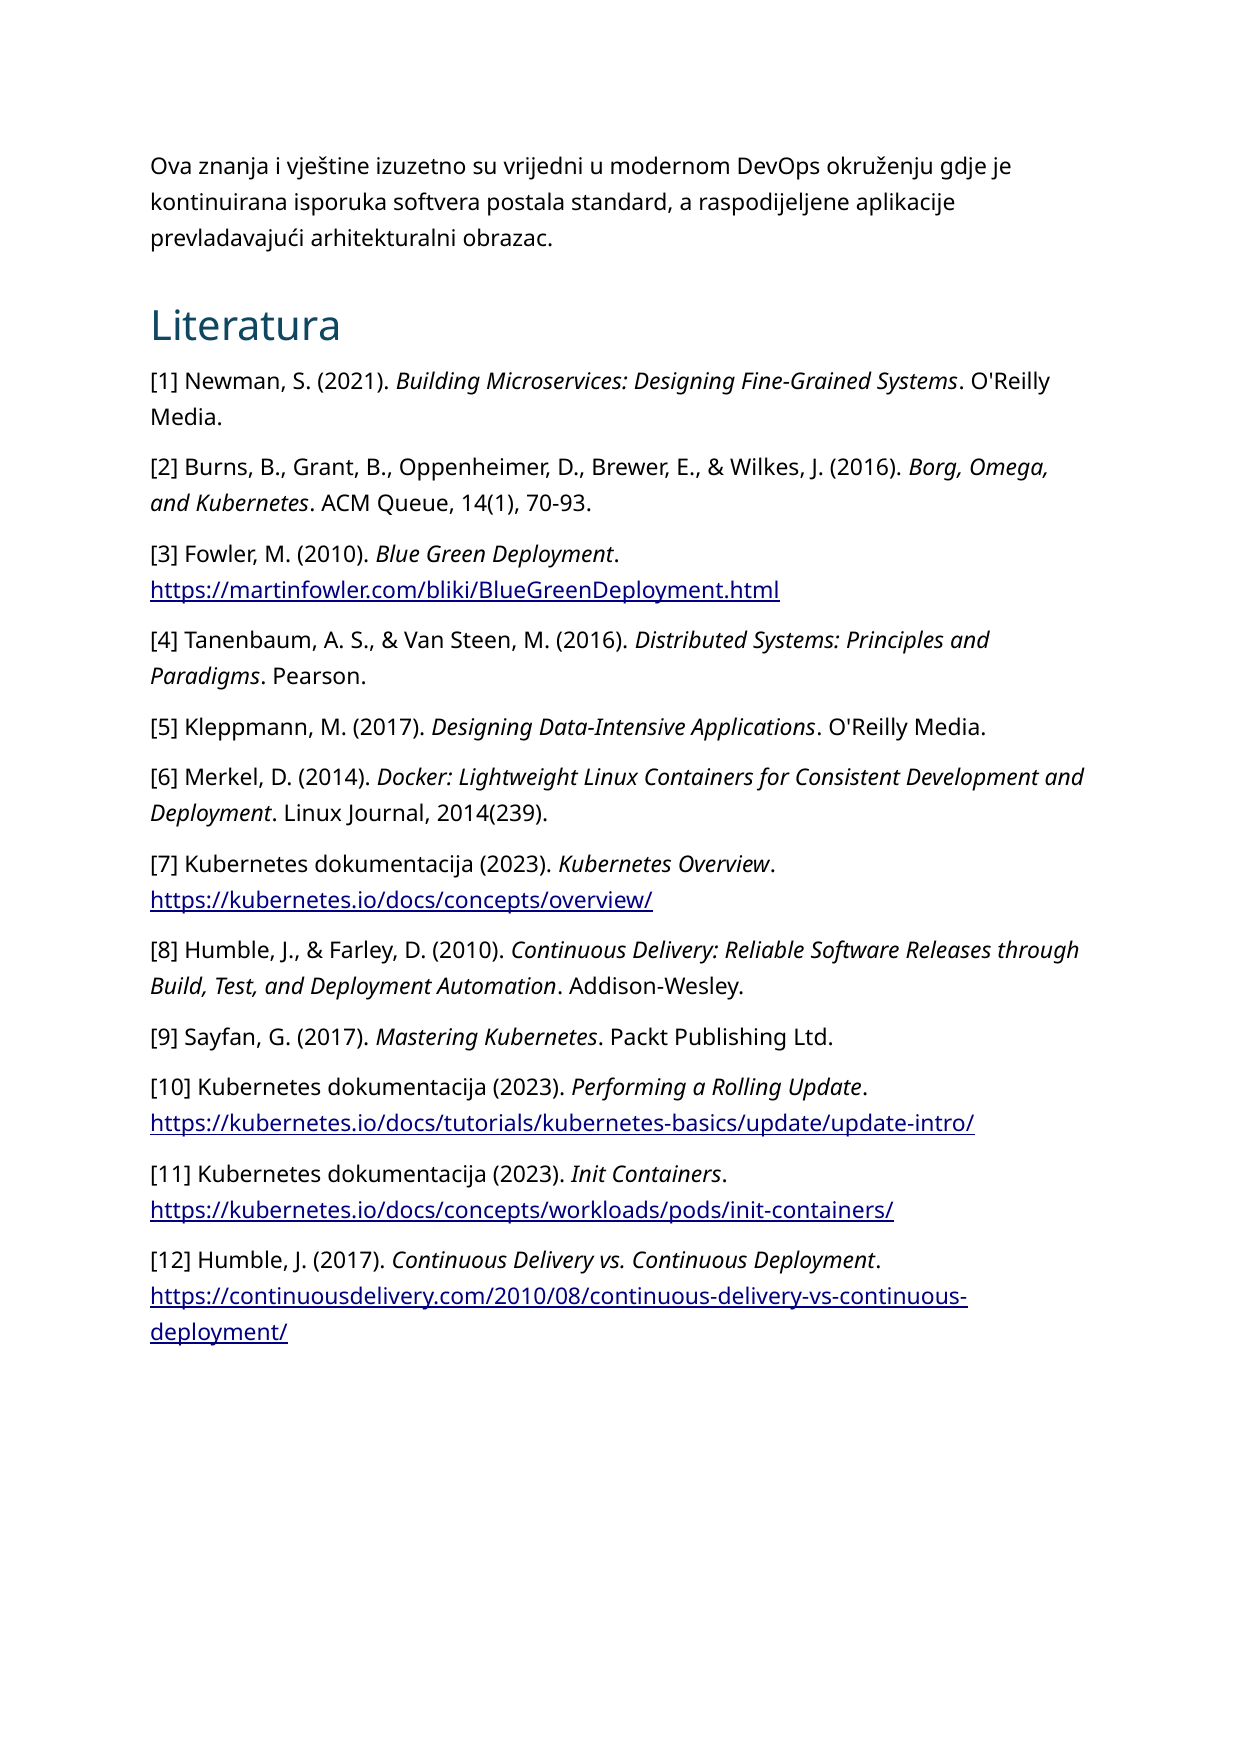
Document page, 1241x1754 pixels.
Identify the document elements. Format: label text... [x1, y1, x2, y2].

text Ova znanja i vještine izuzetno su vrijedni u modernom DevOps okruženju gdje je kontinuirana isporuka softvera postala standard, a raspodijeljene aplikacije prevladavajući arhitekturalni obrazac. [150, 150, 1090, 253]
text [3] Fowler, M. (2010). Blue Green Deployment. https://martinfowler.com/bliki/BlueGreenDeployment.html [150, 538, 1090, 605]
text [8] Humble, J., & Farley, D. (2010). Continuous Delivery: Reliable Software Releases through Build, Test, and Deployment Automation. Addison-Wesley. [150, 934, 1090, 1001]
text [10] Kubernetes dokumentacija (2023). Performing a Rolling Update. https://kubernetes.io/docs/tutorials/kubernetes-basics/update/update-intro/ [150, 1071, 1090, 1138]
text [6] Merkel, D. (2014). Docker: Lightweight Linux Containers for Consistent Development and Deployment. Linux Journal, 2014(239). [150, 761, 1090, 828]
text [4] Tanenbaum, A. S., & Van Steen, M. (2016). Distributed Systems: Principles and Paradigms. Pearson. [150, 624, 1090, 691]
text [7] Kubernetes dokumentacija (2023). Kubernetes Overview. https://kubernetes.io/docs/concepts/overview/ [150, 848, 1090, 915]
text [1] Newman, S. (2021). Building Microservices: Designing Fine-Grained Systems. O'Reilly Media. [150, 365, 1090, 432]
text [5] Kleppmann, M. (2017). Designing Data-Intensive Applications. O'Reilly Media. [150, 711, 1090, 742]
text [9] Sayfan, G. (2017). Mastering Kubernetes. Packt Publishing Ltd. [150, 1021, 1090, 1052]
subtitle Literatura [150, 295, 1090, 352]
text [2] Burns, B., Grant, B., Oppenheimer, D., Brewer, E., & Wilkes, J. (2016). Borg, Omega, and Kubernetes. ACM Queue, 14(1), 70-93. [150, 451, 1090, 518]
text [12] Humble, J. (2017). Continuous Delivery vs. Continuous Deployment. https://continuousdelivery.com/2010/08/continuous-delivery-vs-continuous-deployment/ [150, 1244, 1090, 1347]
text [11] Kubernetes dokumentacija (2023). Init Containers. https://kubernetes.io/docs/concepts/workloads/pods/init-containers/ [150, 1158, 1090, 1225]
